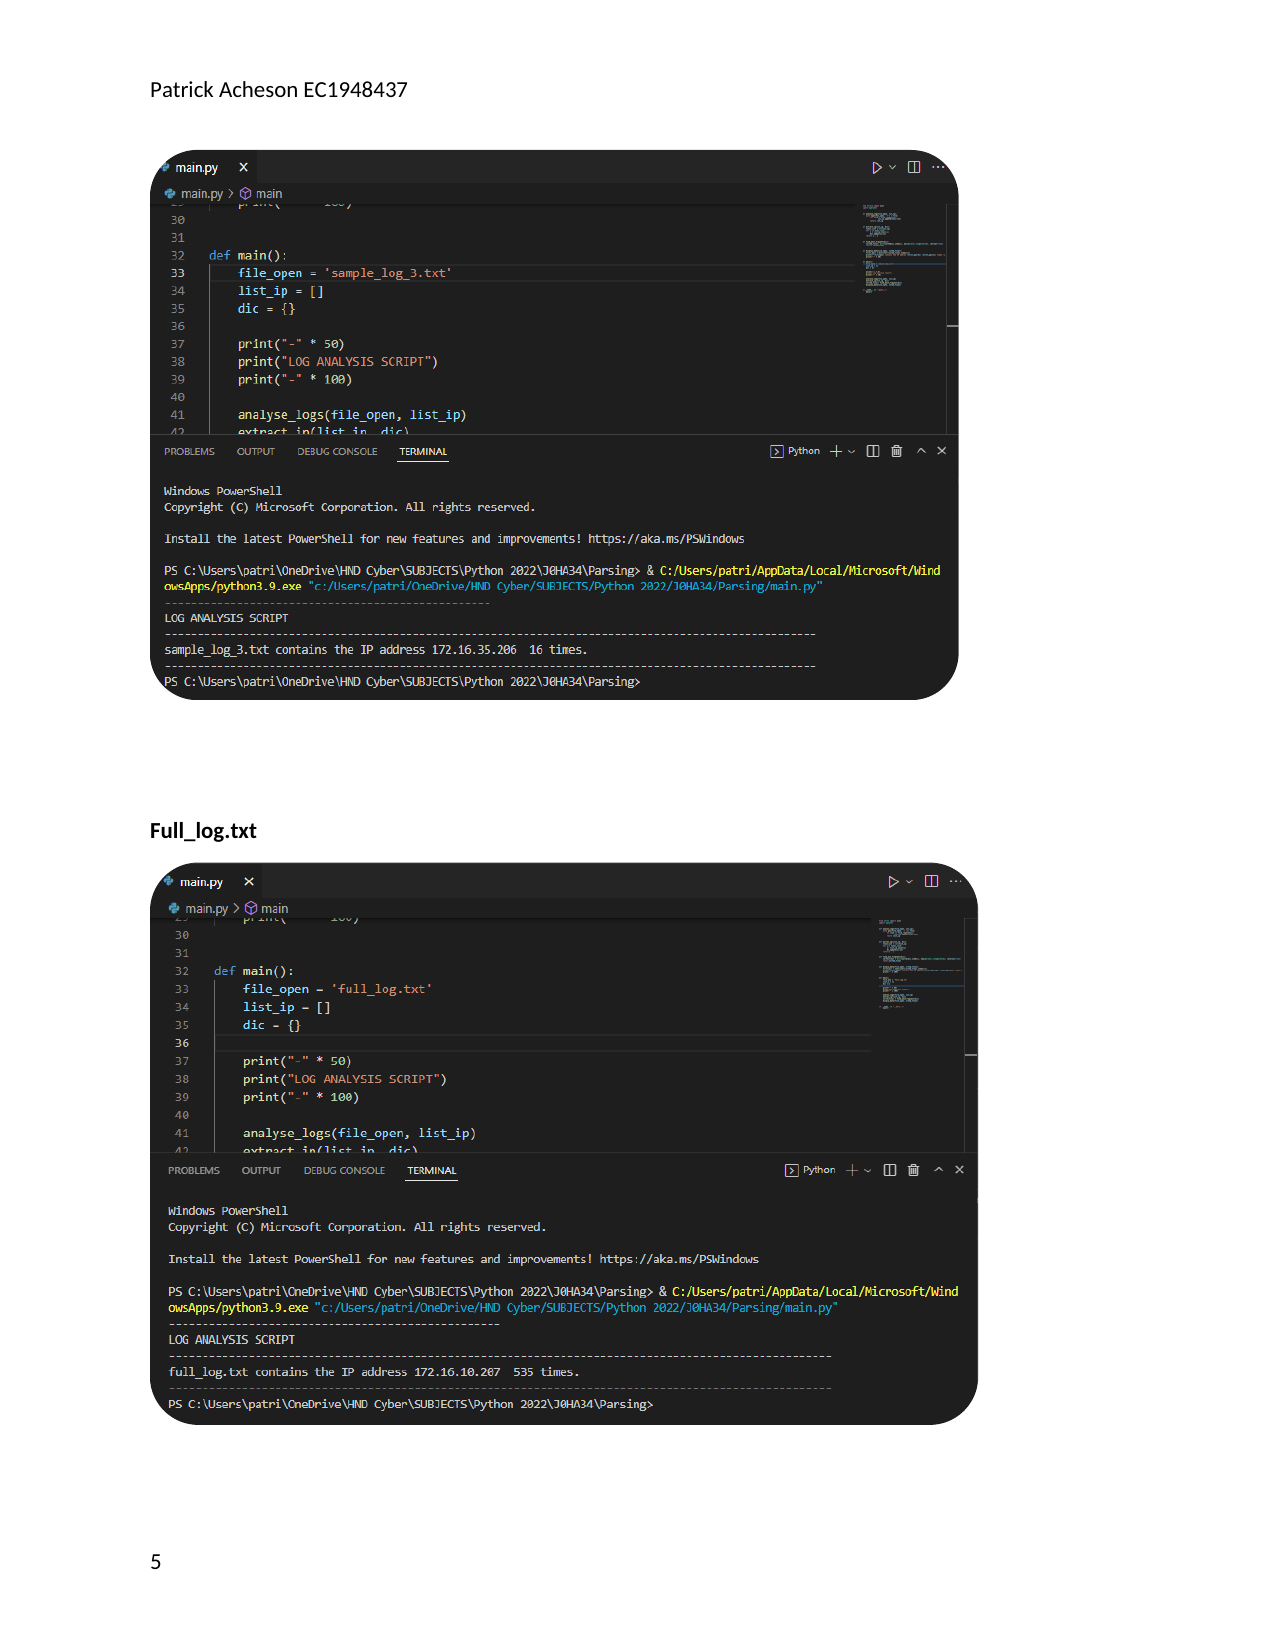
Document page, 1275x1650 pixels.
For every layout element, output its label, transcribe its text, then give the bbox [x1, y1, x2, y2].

picture [150, 149, 959, 700]
text Full_log.txt [150, 816, 1125, 844]
picture [150, 862, 979, 1425]
